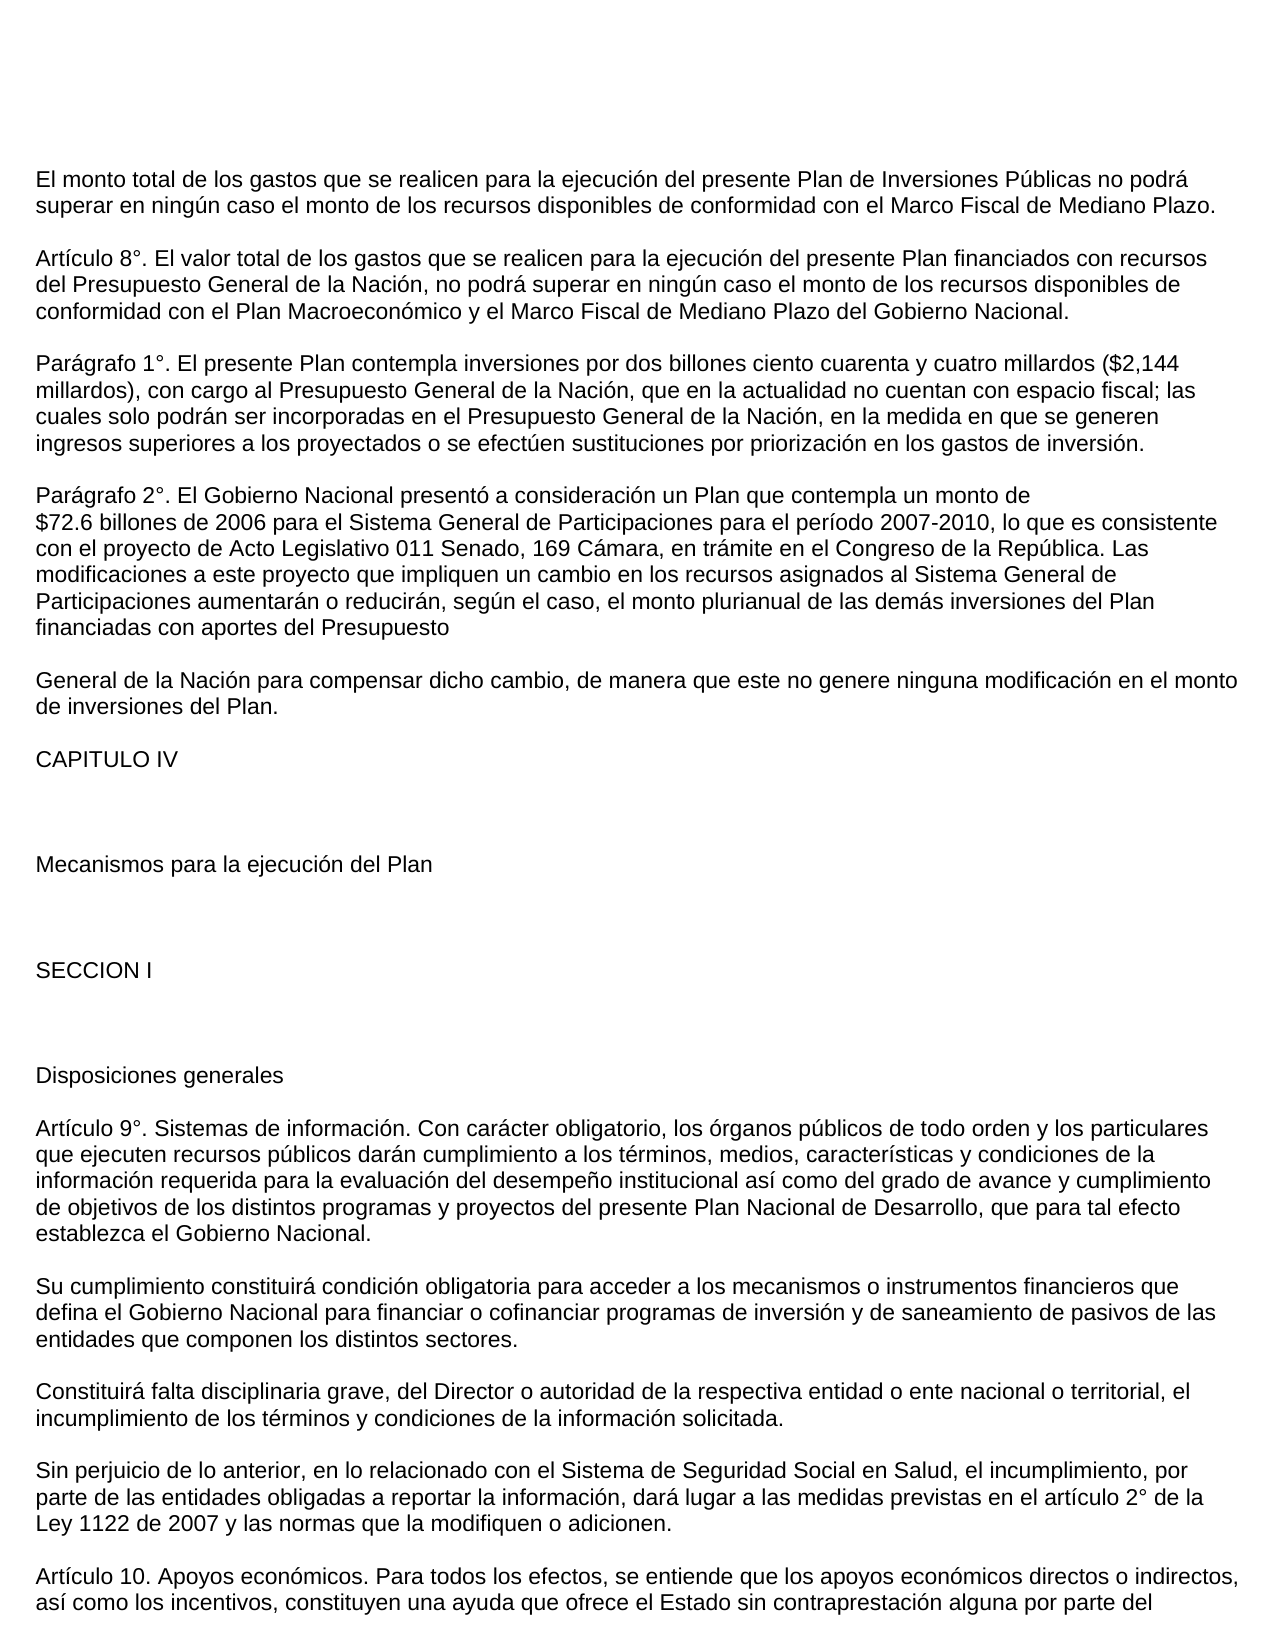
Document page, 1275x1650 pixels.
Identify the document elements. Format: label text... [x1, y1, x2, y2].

text Artículo 9°. Sistemas de información. Con carácter obligatorio, los órganos públicos de todo orden y los particulares que ejecuten recursos públicos darán cumplimiento a los términos, medios, características y condiciones de la información requerida para la evaluación del desempeño institucional así como del grado de avance y cumplimiento de objetivos de los distintos programas y proyectos del presente Plan Nacional de Desarrollo, que para tal efecto establezca el Gobierno Nacional. [35, 1115, 1239, 1246]
text Artículo 8°. El valor total de los gastos que se realicen para la ejecución del presente Plan financiados con recursos del Presupuesto General de la Nación, no podrá superar en ningún caso el monto de los recursos disponibles de conformidad con el Plan Macroeconómico y el Marco Fiscal de Mediano Plazo del Gobierno Nacional. [35, 245, 1239, 324]
text Mecanismos para la ejecución del Plan [35, 851, 1239, 877]
text Constituirá falta disciplinaria grave, del Director o autoridad de la respectiva entidad o ente nacional o territorial, el incumplimiento de los términos y condiciones de la información solicitada. [35, 1378, 1239, 1431]
text $72.6 billones de 2006 para el Sistema General de Participaciones para el período 2007-2010, lo que es consistente con el proyecto de Acto Legislativo 011 Senado, 169 Cámara, en trámite en el Congreso de la República. Las modificaciones a este proyecto que impliquen un cambio en los recursos asignados al Sistema General de Participaciones aumentarán o reducirán, según el caso, el monto plurianual de las demás inversiones del Plan financiadas con aportes del Presupuesto [35, 508, 1239, 640]
text CAPITULO IV [35, 746, 1239, 772]
text Su cumplimiento constituirá condición obligatoria para acceder a los mecanismos o instrumentos financieros que defina el Gobierno Nacional para financiar o cofinanciar programas de inversión y de saneamiento de pasivos de las entidades que componen los distintos sectores. [35, 1273, 1239, 1352]
text General de la Nación para compensar dicho cambio, de manera que este no genere ninguna modificación en el monto de inversiones del Plan. [35, 667, 1239, 719]
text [35, 1563, 1239, 1615]
text El monto total de los gastos que se realicen para la ejecución del presente Plan de Inversiones Públicas no podrá superar en ningún caso el monto de los recursos disponibles de conformidad con el Marco Fiscal de Mediano Plazo. [35, 166, 1239, 219]
text Disposiciones generales [35, 1062, 1239, 1088]
text Parágrafo 2°. El Gobierno Nacional presentó a consideración un Plan que contempla un monto de [35, 482, 1239, 508]
text Parágrafo 1°. El presente Plan contempla inversiones por dos billones ciento cuarenta y cuatro millardos ($2,144 millardos), con cargo al Presupuesto General de la Nación, que en la actualidad no cuentan con espacio fiscal; las cuales solo podrán ser incorporadas en el Presupuesto General de la Nación, en la medida en que se generen ingresos superiores a los proyectados o se efectúen sustituciones por priorización en los gastos de inversión. [35, 350, 1239, 456]
text SECCION I [35, 957, 1239, 983]
text Sin perjuicio de lo anterior, en lo relacionado con el Sistema de Seguridad Social en Salud, el incumplimiento, por parte de las entidades obligadas a reportar la información, dará lugar a las medidas previstas en el artículo 2° de la Ley 1122 de 2007 y las normas que la modifiquen o adicionen. [35, 1457, 1239, 1536]
